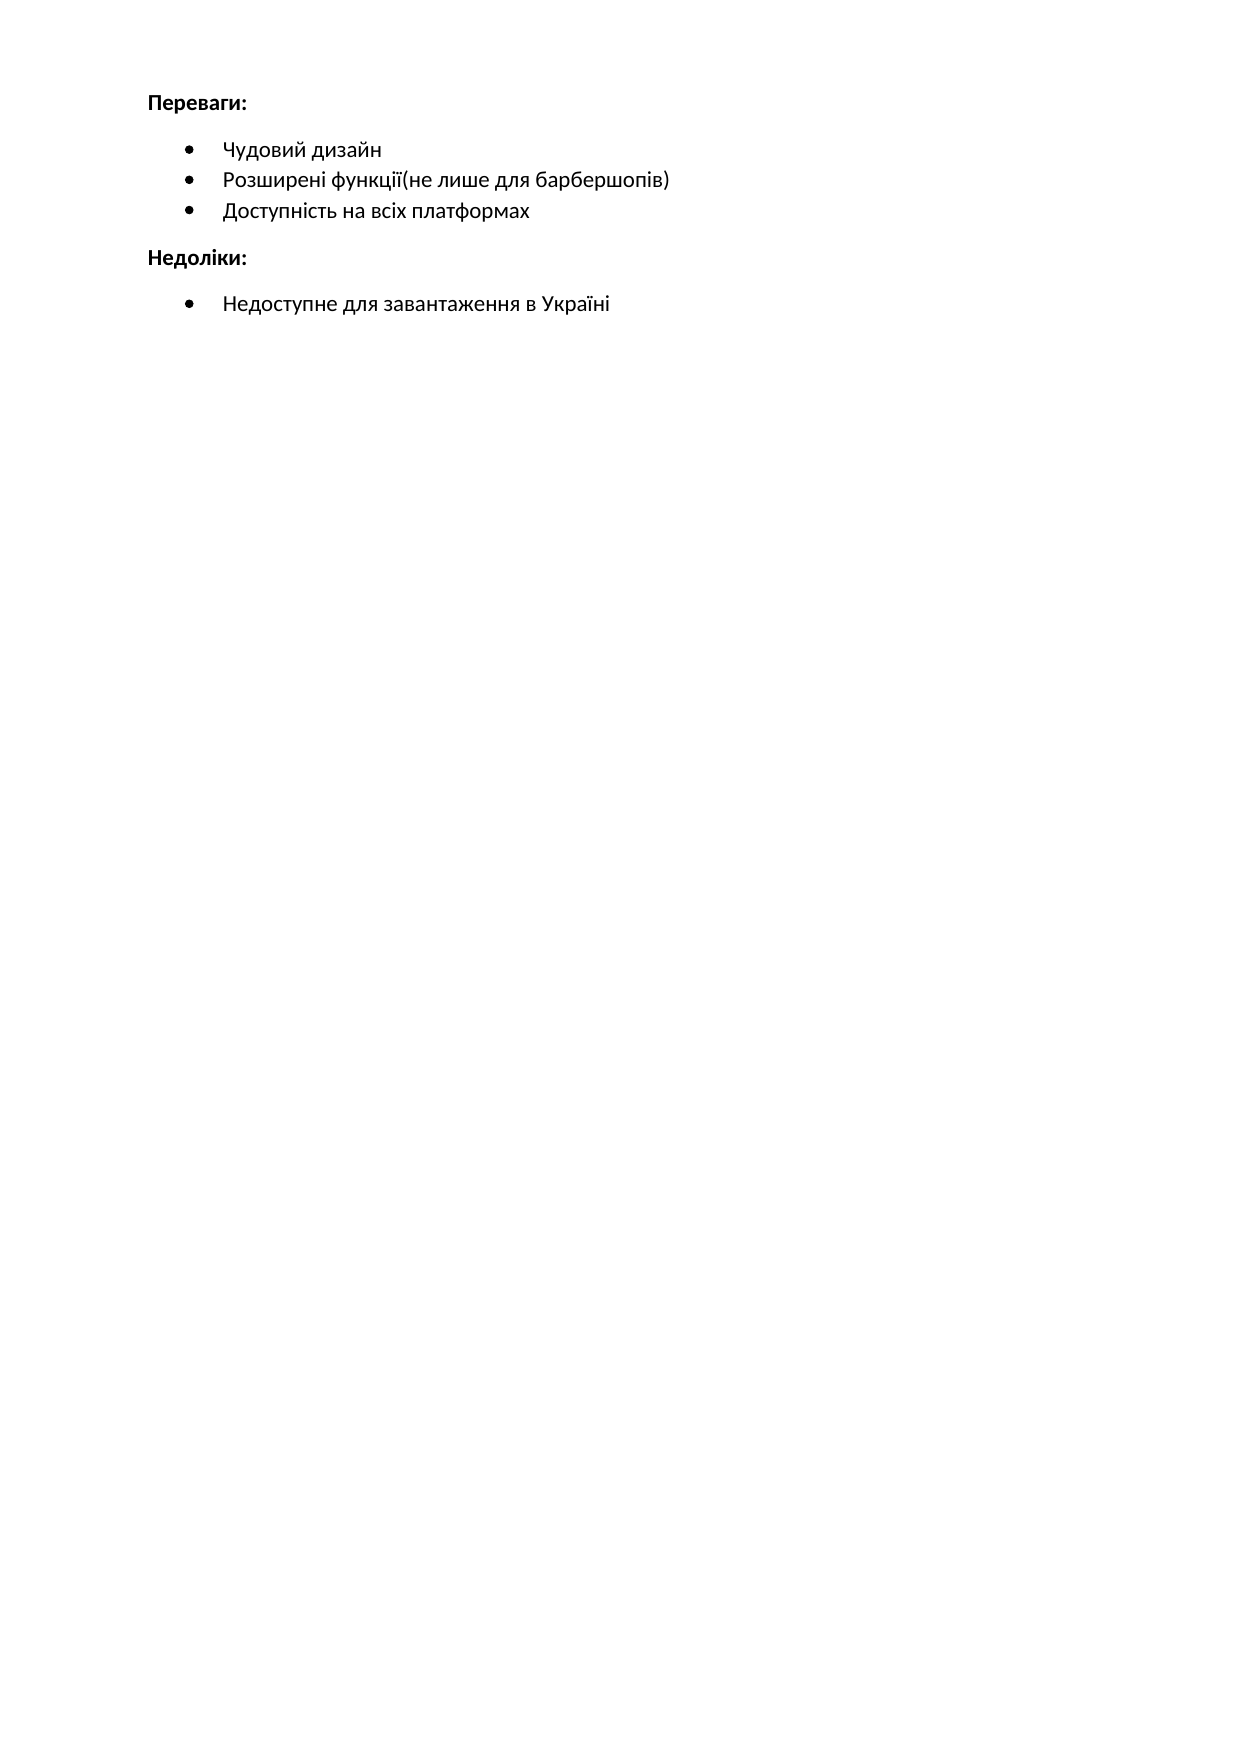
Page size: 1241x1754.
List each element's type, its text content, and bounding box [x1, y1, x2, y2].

text Недоліки: [148, 243, 1152, 271]
list Доступність на всіх платформах [185, 196, 1152, 224]
text Переваги: [148, 88, 1152, 117]
list Чудовий дизайн [185, 135, 1152, 163]
list Недоступне для завантаження в Україні [185, 289, 1152, 318]
list Розширені функції(не лише для барбершопів) [185, 166, 1152, 194]
